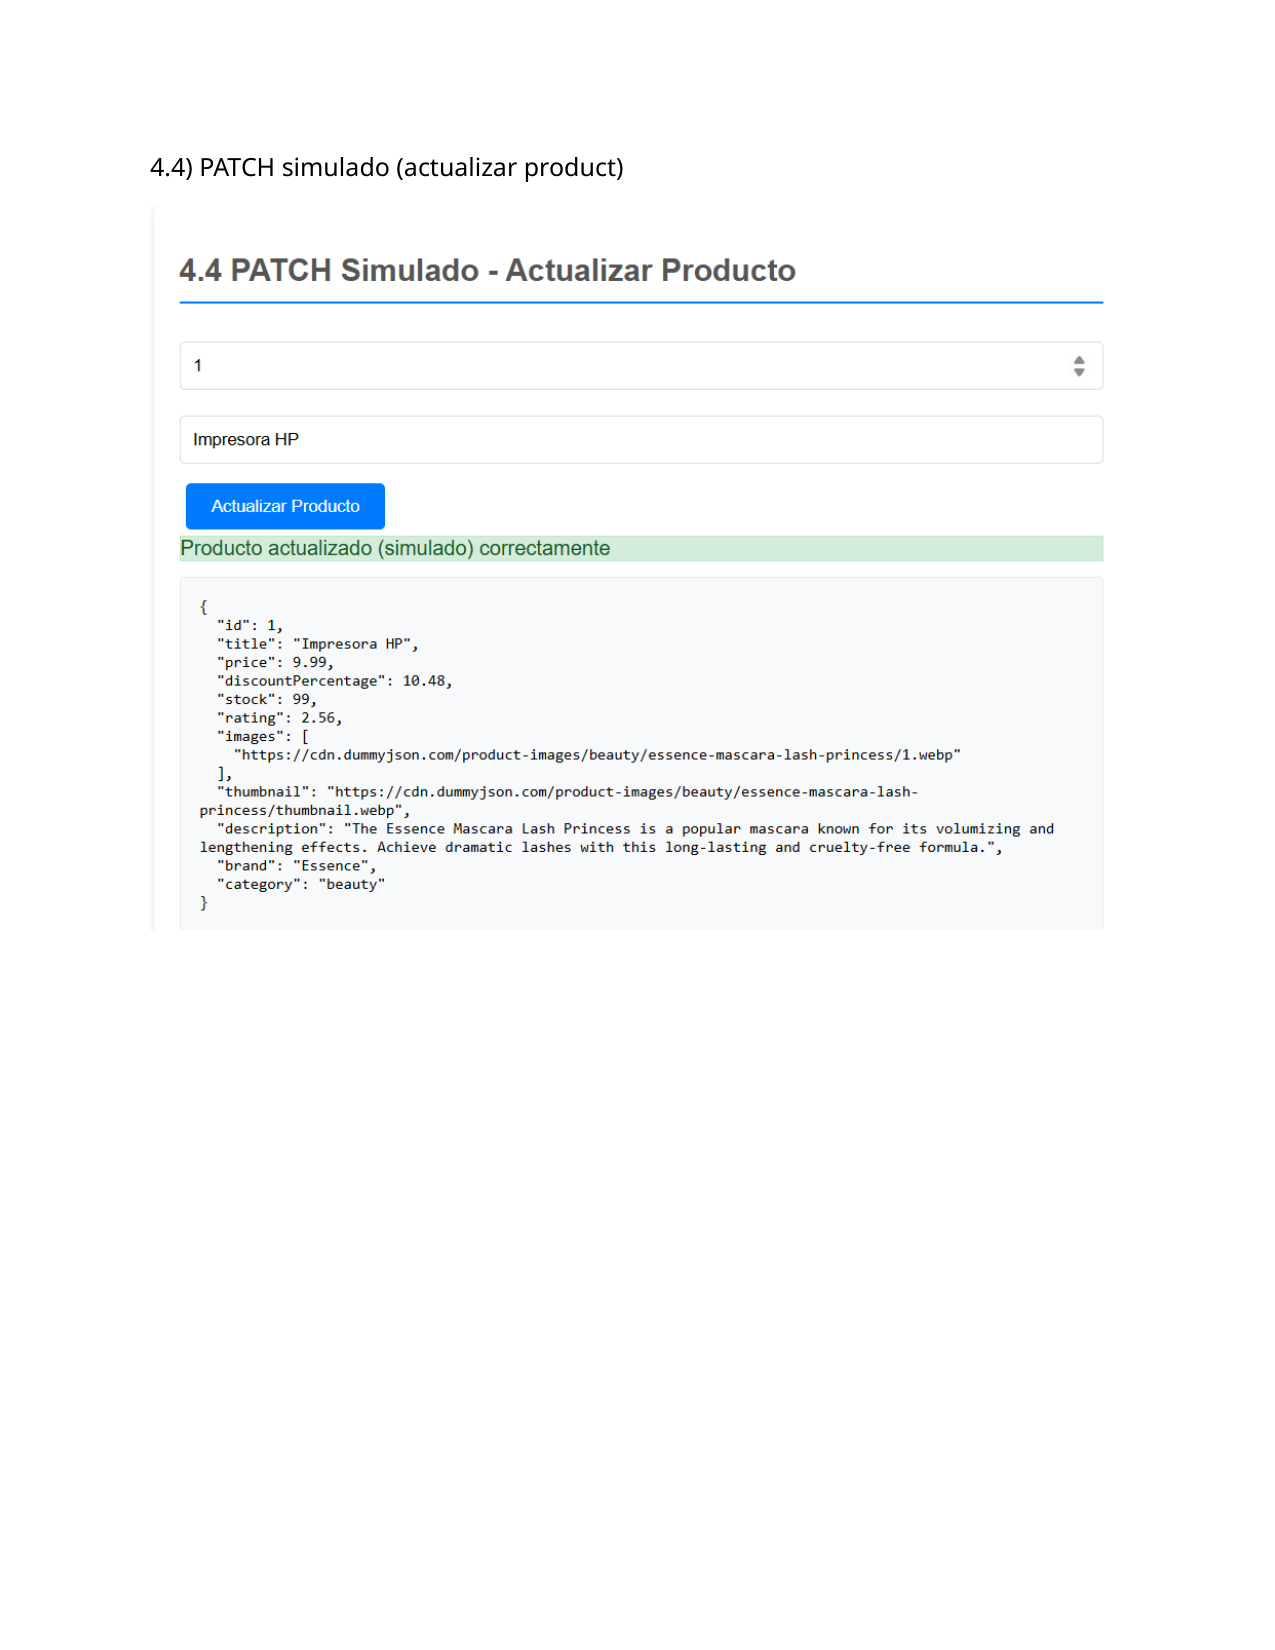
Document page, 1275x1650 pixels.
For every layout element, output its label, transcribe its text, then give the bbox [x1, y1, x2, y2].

text 4.4) PATCH simulado (actualizar product) [150, 150, 1125, 184]
picture [150, 205, 1125, 930]
